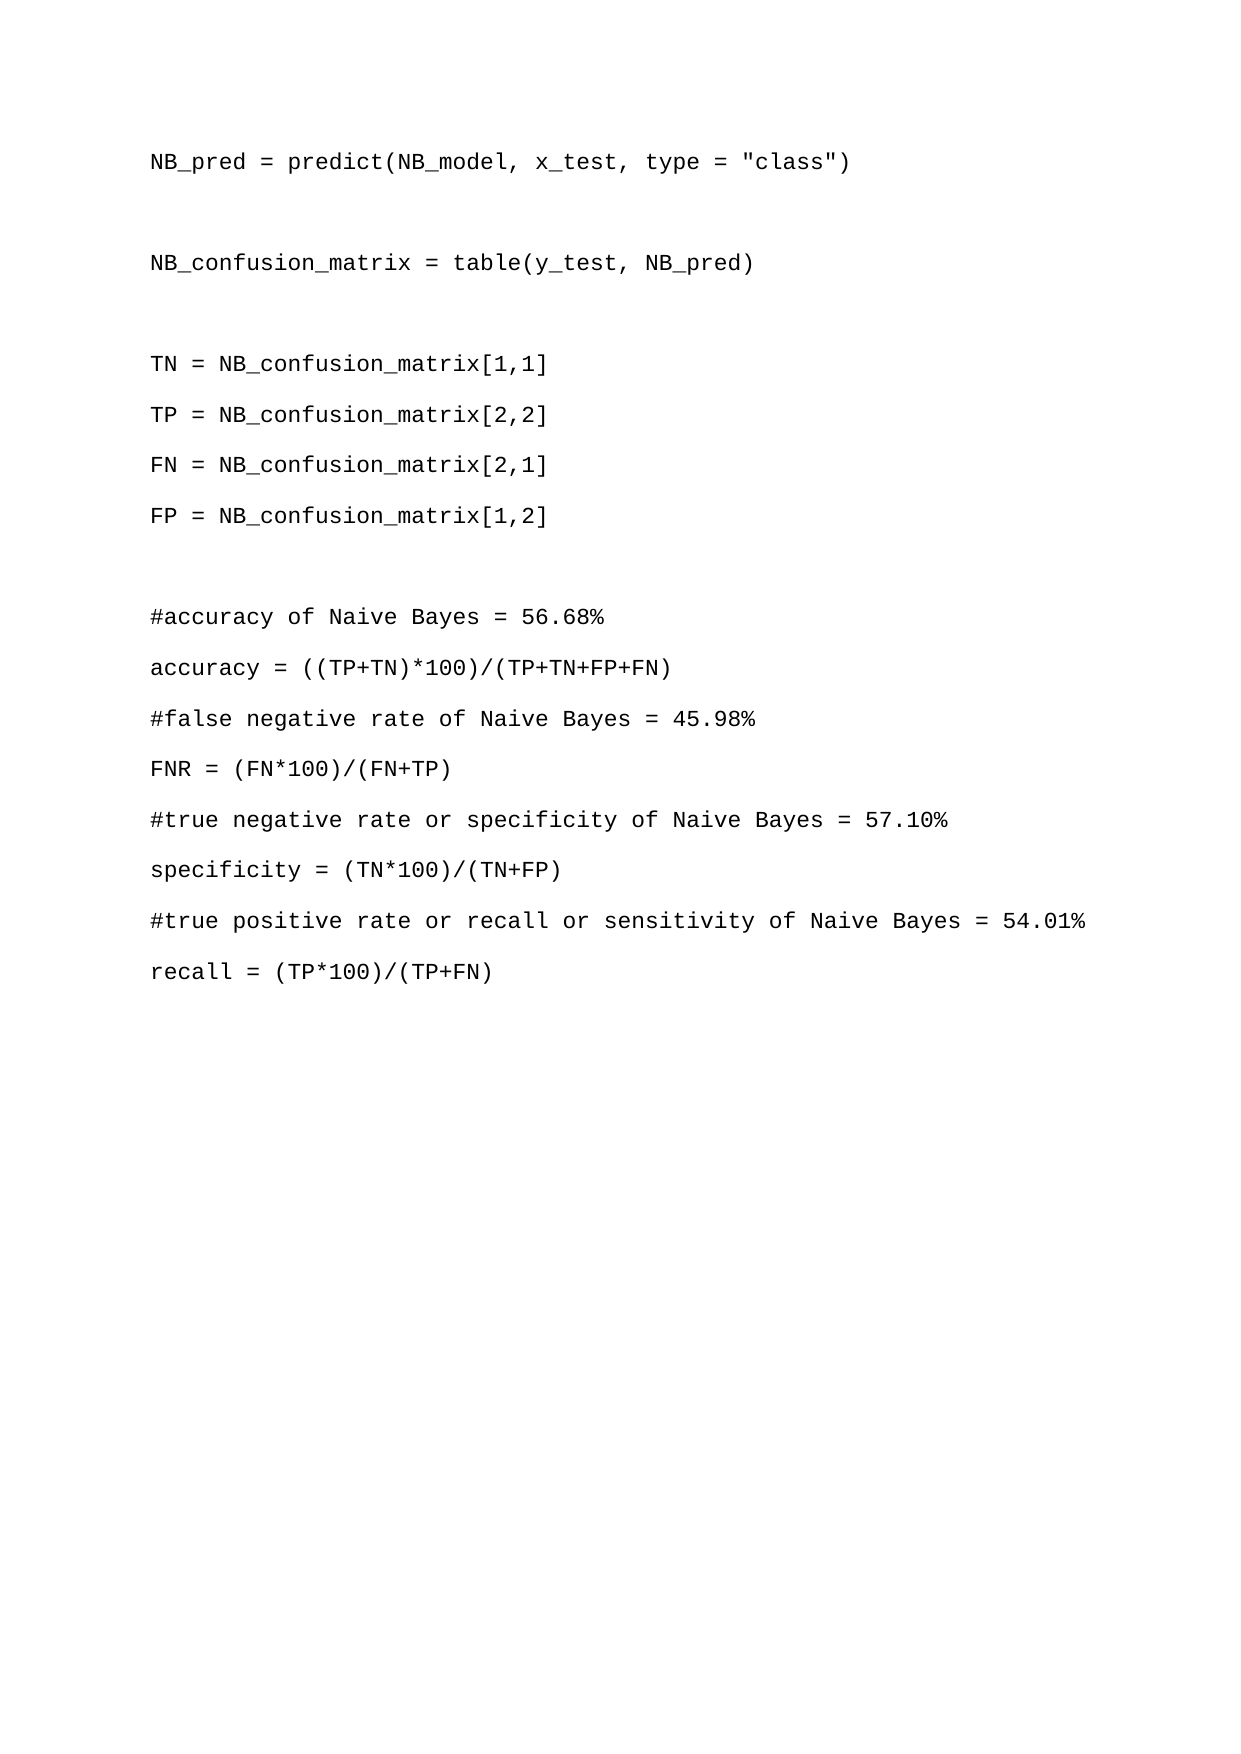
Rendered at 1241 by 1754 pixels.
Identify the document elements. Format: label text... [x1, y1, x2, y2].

text FNR = (FN*100)/(FN+TP) [150, 757, 1090, 783]
text #true positive rate or recall or sensitivity of Naive Bayes = 54.01% [150, 909, 1090, 935]
text TN = NB_confusion_matrix[1,1] [150, 352, 1090, 378]
text NB_pred = predict(NB_model, x_test, type = "class") [150, 150, 1090, 176]
text recall = (TP*100)/(TP+FN) [150, 960, 1090, 986]
text FN = NB_confusion_matrix[2,1] [150, 454, 1090, 480]
text #false negative rate of Naive Bayes = 45.98% [150, 707, 1090, 733]
text TP = NB_confusion_matrix[2,2] [150, 403, 1090, 429]
text #true negative rate or specificity of Naive Bayes = 57.10% [150, 808, 1090, 834]
text specificity = (TN*100)/(TN+FP) [150, 859, 1090, 885]
text accuracy = ((TP+TN)*100)/(TP+TN+FP+FN) [150, 656, 1090, 682]
text #accuracy of Naive Bayes = 56.68% [150, 606, 1090, 632]
text FP = NB_confusion_matrix[1,2] [150, 504, 1090, 530]
text NB_confusion_matrix = table(y_test, NB_pred) [150, 251, 1090, 277]
